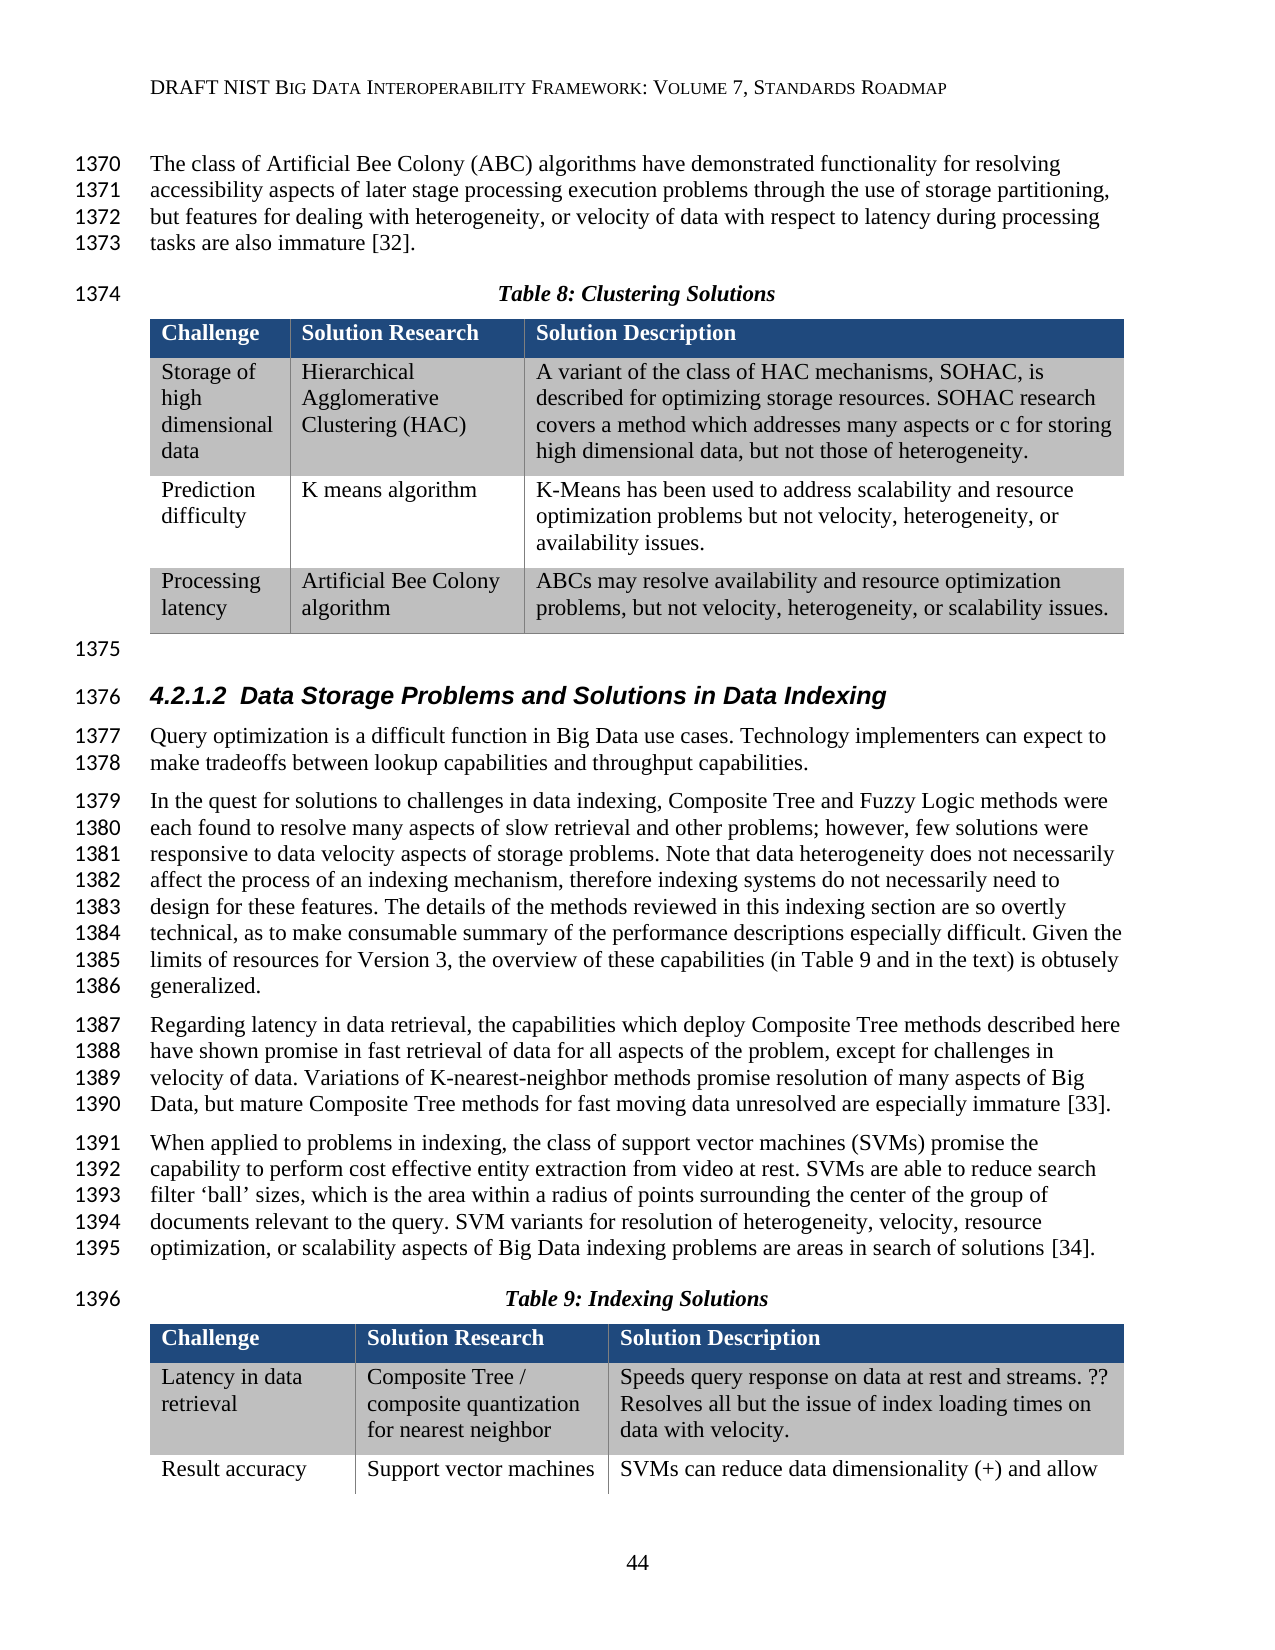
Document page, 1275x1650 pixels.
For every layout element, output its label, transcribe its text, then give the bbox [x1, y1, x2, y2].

table_cell Hierarchical Agglomerative Clustering (HAC) [291, 358, 524, 476]
table_cell Storage of high dimensional data [150, 358, 290, 476]
text When applied to problems in indexing, the class of support vector machines (SVMs) promise the capability to perform cost effective entity extraction from video at rest. SVMs are able to reduce search filter ‘ball’ sizes, which is the area within a radius of points surrounding the center of the group of documents relevant to the query. SVM variants for resolution of heterogeneity, velocity, resource optimization, or scalability aspects of Big Data indexing problems are areas in search of solutions [34]. [150, 1129, 1125, 1261]
table_header Solution Description [525, 319, 1124, 358]
text The class of Artificial Bee Colony (ABC) algorithms have demonstrated functionality for resolving accessibility aspects of later stage processing execution problems through the use of storage partitioning, but features for dealing with heterogeneity, or velocity of data with respect to latency during processing tasks are also immature [32]. [150, 150, 1125, 255]
table_cell K means algorithm [291, 476, 524, 568]
table_cell Processing latency [150, 568, 290, 633]
table_cell A variant of the class of HAC mechanisms, SOHAC, is described for optimizing storage resources. SOHAC research covers a method which addresses many aspects or c for storing high dimensional data, but not those of heterogeneity. [525, 358, 1124, 476]
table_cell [609, 1455, 1124, 1494]
text Query optimization is a difficult function in Big Data use cases. Technology implementers can expect to make tradeoffs between lookup capabilities and throughput capabilities. [150, 722, 1125, 775]
table_cell Artificial Bee Colony algorithm [291, 568, 524, 633]
subtitle Data Storage Problems and Solutions in Data Indexing [150, 681, 1125, 710]
table_cell Result accuracy [150, 1455, 355, 1494]
table_cell Speeds query response on data at rest and streams. ?? Resolves all but the issue of index loading times on data with velocity. [609, 1363, 1124, 1455]
table_cell Latency in data retrieval [150, 1363, 355, 1455]
table_cell Composite Tree / composite quantization for nearest neighbor [356, 1363, 608, 1455]
text Regarding latency in data retrieval, the capabilities which deploy Composite Tree methods described here have shown promise in fast retrieval of data for all aspects of the problem, except for challenges in velocity of data. Variations of K-nearest-neighbor methods promise resolution of many aspects of Big Data, but mature Composite Tree methods for fast moving data unresolved are especially immature [33]. [150, 1011, 1125, 1116]
table_header Challenge [150, 1324, 355, 1363]
table_cell Support vector machines (SVM) [356, 1455, 608, 1494]
text Table 9: Indexing Solutions [150, 1286, 1125, 1312]
text In the quest for solutions to challenges in data indexing, Composite Tree and Fuzzy Logic methods were each found to resolve many aspects of slow retrieval and other problems; however, few solutions were responsive to data velocity aspects of storage problems. Note that data heterogeneity does not necessarily affect the process of an indexing mechanism, therefore indexing systems do not necessarily need to design for these features. The details of the methods reviewed in this indexing section are so overtly technical, as to make consumable summary of the performance descriptions especially difficult. Given the limits of resources for Version 3, the overview of these capabilities (in Table 9 and in the text) is obtusely generalized. [150, 787, 1125, 998]
text Table 8: Clustering Solutions [150, 280, 1125, 307]
table_cell ABCs may resolve availability and resource optimization problems, but not velocity, heterogeneity, or scalability issues. [525, 568, 1124, 633]
table_header Challenge [150, 319, 290, 358]
table_cell Prediction difficulty [150, 476, 290, 568]
table_header Solution Research [291, 319, 524, 358]
table_cell K-Means has been used to address scalability and resource optimization problems but not velocity, heterogeneity, or availability issues. [525, 476, 1124, 568]
table_header Solution Research [356, 1324, 608, 1363]
table_header Solution Description [609, 1324, 1124, 1363]
